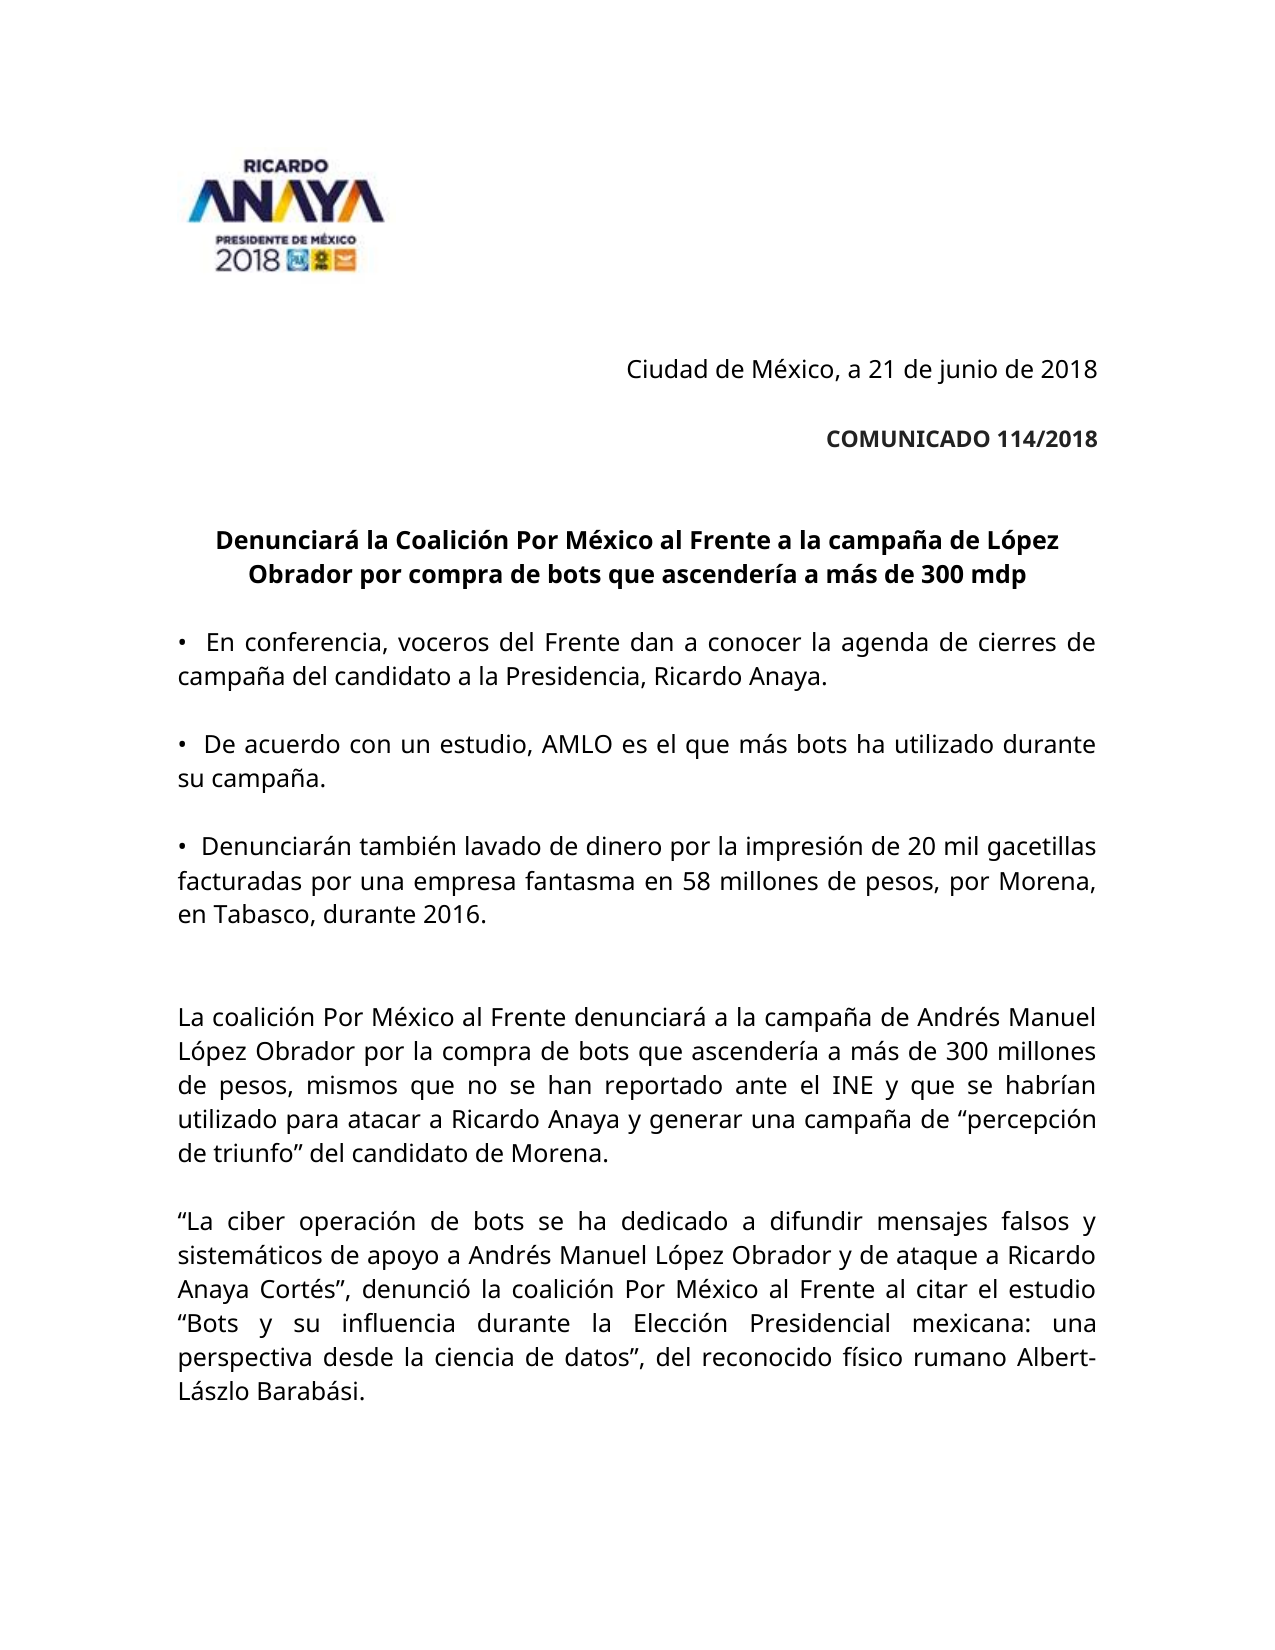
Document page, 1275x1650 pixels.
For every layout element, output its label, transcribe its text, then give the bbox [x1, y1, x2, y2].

text La coalición Por México al Frente denunciará a la campaña de Andrés Manuel López Obrador por la compra de bots que ascendería a más de 300 millones de pesos, mismos que no se han reportado ante el INE y que se habrían utilizado para atacar a Ricardo Anaya y generar una campaña de “percepción de triunfo” del candidato de Morena. [177, 999, 1098, 1170]
text • Denunciarán también lavado de dinero por la impresión de 20 mil gacetillas facturadas por una empresa fantasma en 58 millones de pesos, por Morena, en Tabasco, durante 2016. [177, 829, 1098, 931]
text “La ciber operación de bots se ha dedicado a difundir mensajes falsos y sistemáticos de apoyo a Andrés Manuel López Obrador y de ataque a Ricardo Anaya Cortés”, denunció la coalición Por México al Frente al citar el estudio “Bots y su influencia durante la Elección Presidencial mexicana: una perspectiva desde la ciencia de datos”, del reconocido físico rumano Albert-Lászlo Barabási. [177, 1204, 1098, 1408]
text Ciudad de México, a 21 de junio de 2018 [177, 352, 1098, 386]
text Denunciará la Coalición Por México al Frente a la campaña de López Obrador por compra de bots que ascendería a más de 300 mdp [177, 522, 1098, 591]
text COMUNICADO 114/2018 [177, 420, 1098, 454]
text • De acuerdo con un estudio, AMLO es el que más bots ha utilizado durante su campaña. [177, 727, 1098, 795]
picture [177, 147, 396, 284]
text • En conferencia, voceros del Frente dan a conocer la agenda de cierres de campaña del candidato a la Presidencia, Ricardo Anaya. [177, 625, 1098, 693]
